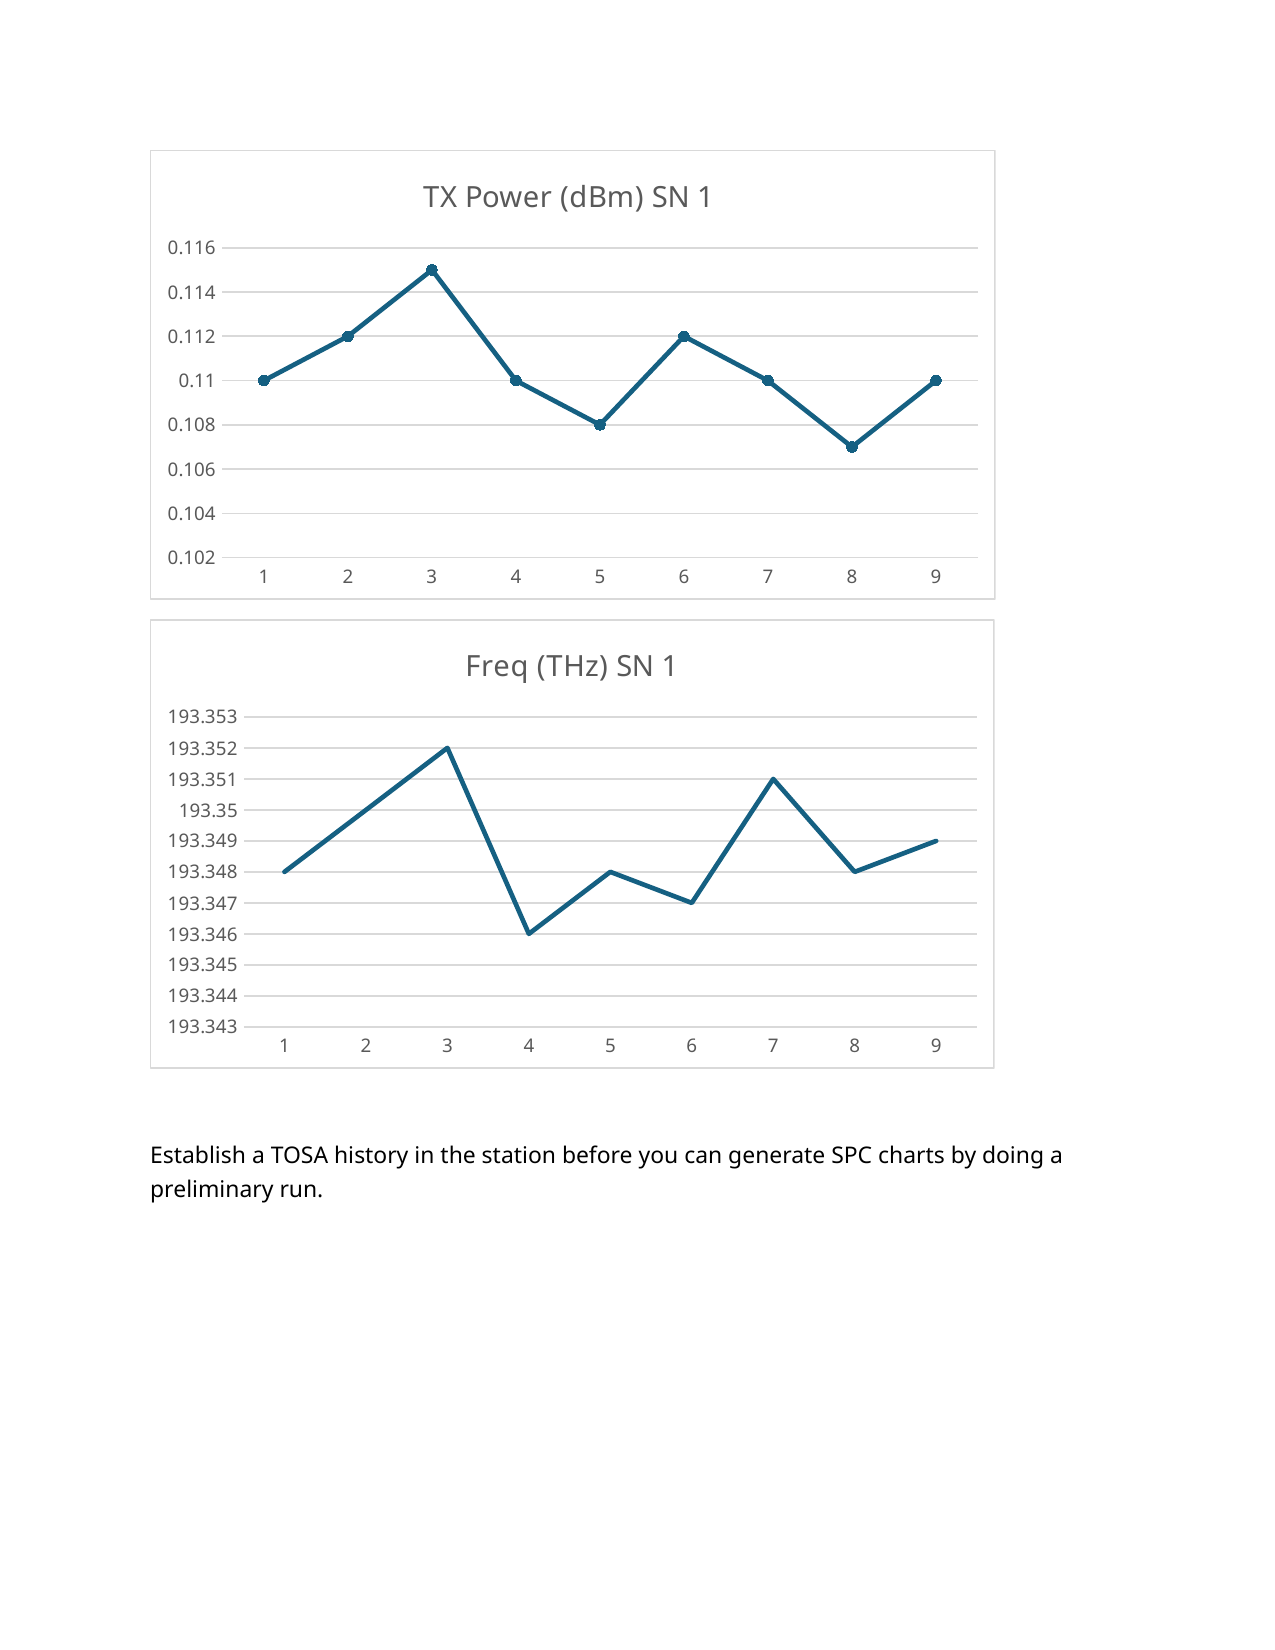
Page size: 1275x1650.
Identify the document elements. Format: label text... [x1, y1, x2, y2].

text Establish a TOSA history in the station before you can generate SPC charts by doing a preliminary run. [150, 1139, 1125, 1204]
